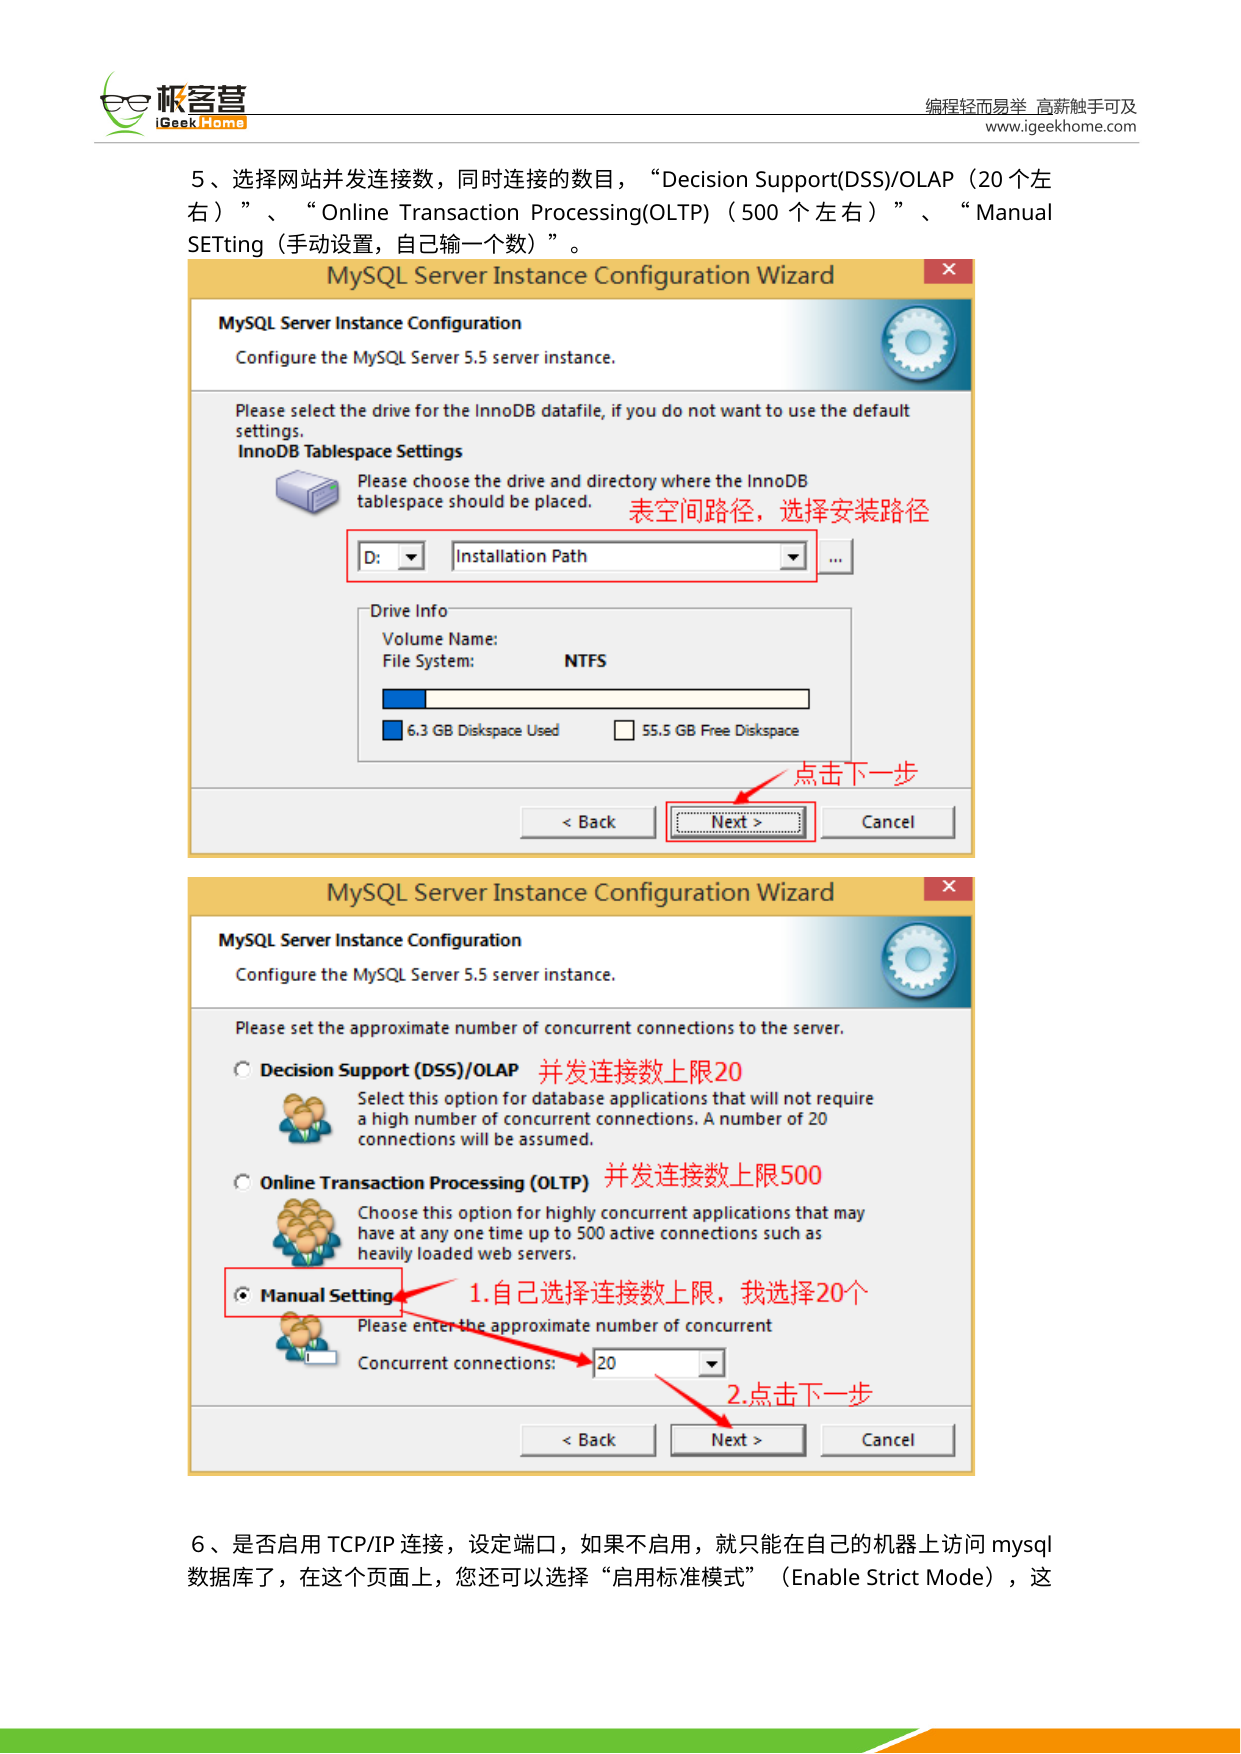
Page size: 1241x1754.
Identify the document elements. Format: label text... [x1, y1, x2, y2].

picture [187, 259, 976, 858]
picture [187, 877, 976, 1476]
text ５、选择网站并发连接数，同时连接的数目，“Decision Support(DSS)/OLAP（20个左右）”、“Online Transaction Processing(OLTP)（500个左右）”、“Manual SETting（手动设置，自己输一个数）”。 [187, 162, 1053, 259]
picture [0, 1690, 1241, 1753]
picture [0, 1, 1241, 151]
